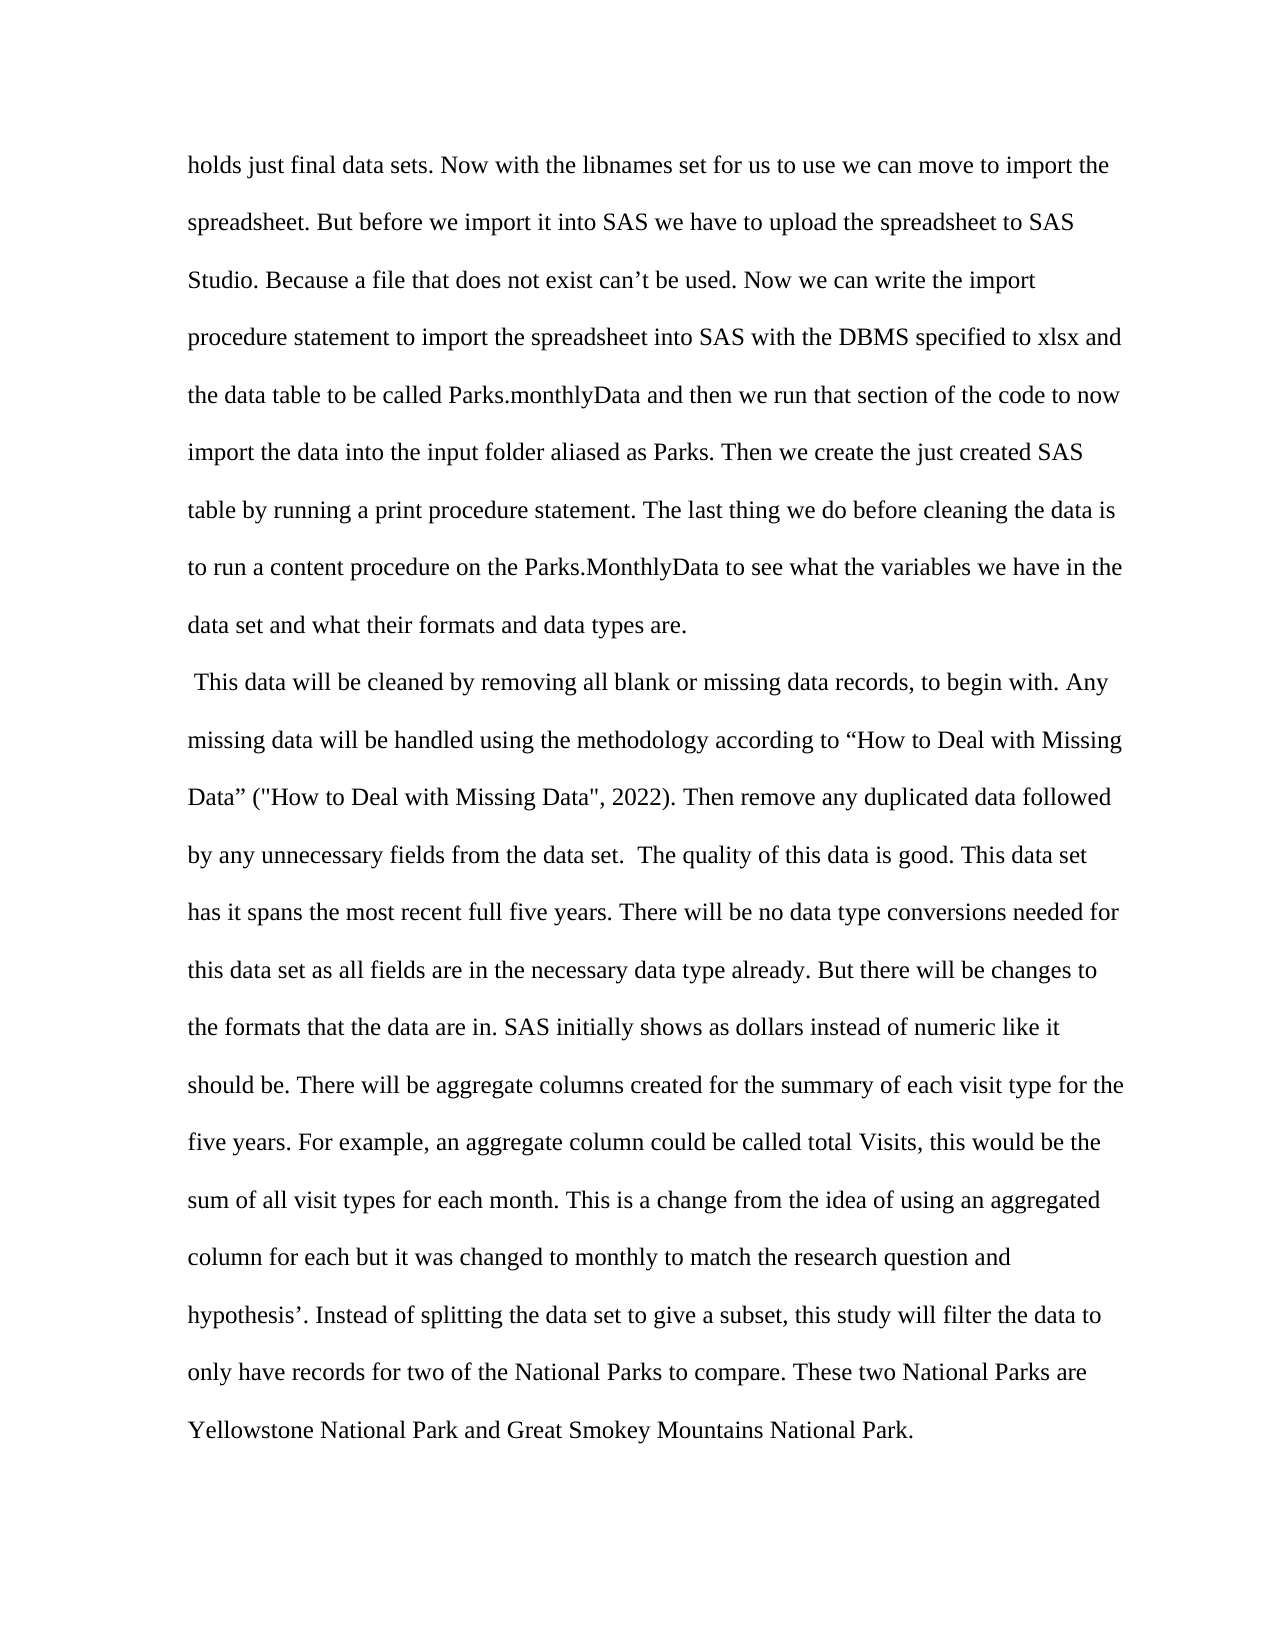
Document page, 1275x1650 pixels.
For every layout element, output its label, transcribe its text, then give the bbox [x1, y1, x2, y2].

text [187, 150, 1125, 639]
text This data will be cleaned by removing all blank or missing data records, to begin with. Any missing data will be handled using the methodology according to “How to Deal with Missing Data” ("How to Deal with Missing Data", 2022). Then remove any duplicated data followed by any unnecessary fields from the data set. The quality of this data is good. This data set has it spans the most recent full five years. There will be no data type conversions needed for this data set as all fields are in the necessary data type already. But there will be changes to the formats that the data are in. SAS initially shows as dollars instead of numeric like it should be. There will be aggregate columns created for the summary of each visit type for the five years. For example, an aggregate column could be called total Visits, this would be the sum of all visit types for each month. This is a change from the idea of using an aggregated column for each but it was changed to monthly to match the research question and hypothesis’. Instead of splitting the data set to give a subset, this study will filter the data to only have records for two of the National Parks to compare. These two National Parks are Yellowstone National Park and Great Smokey Mountains National Park. [187, 667, 1125, 1444]
